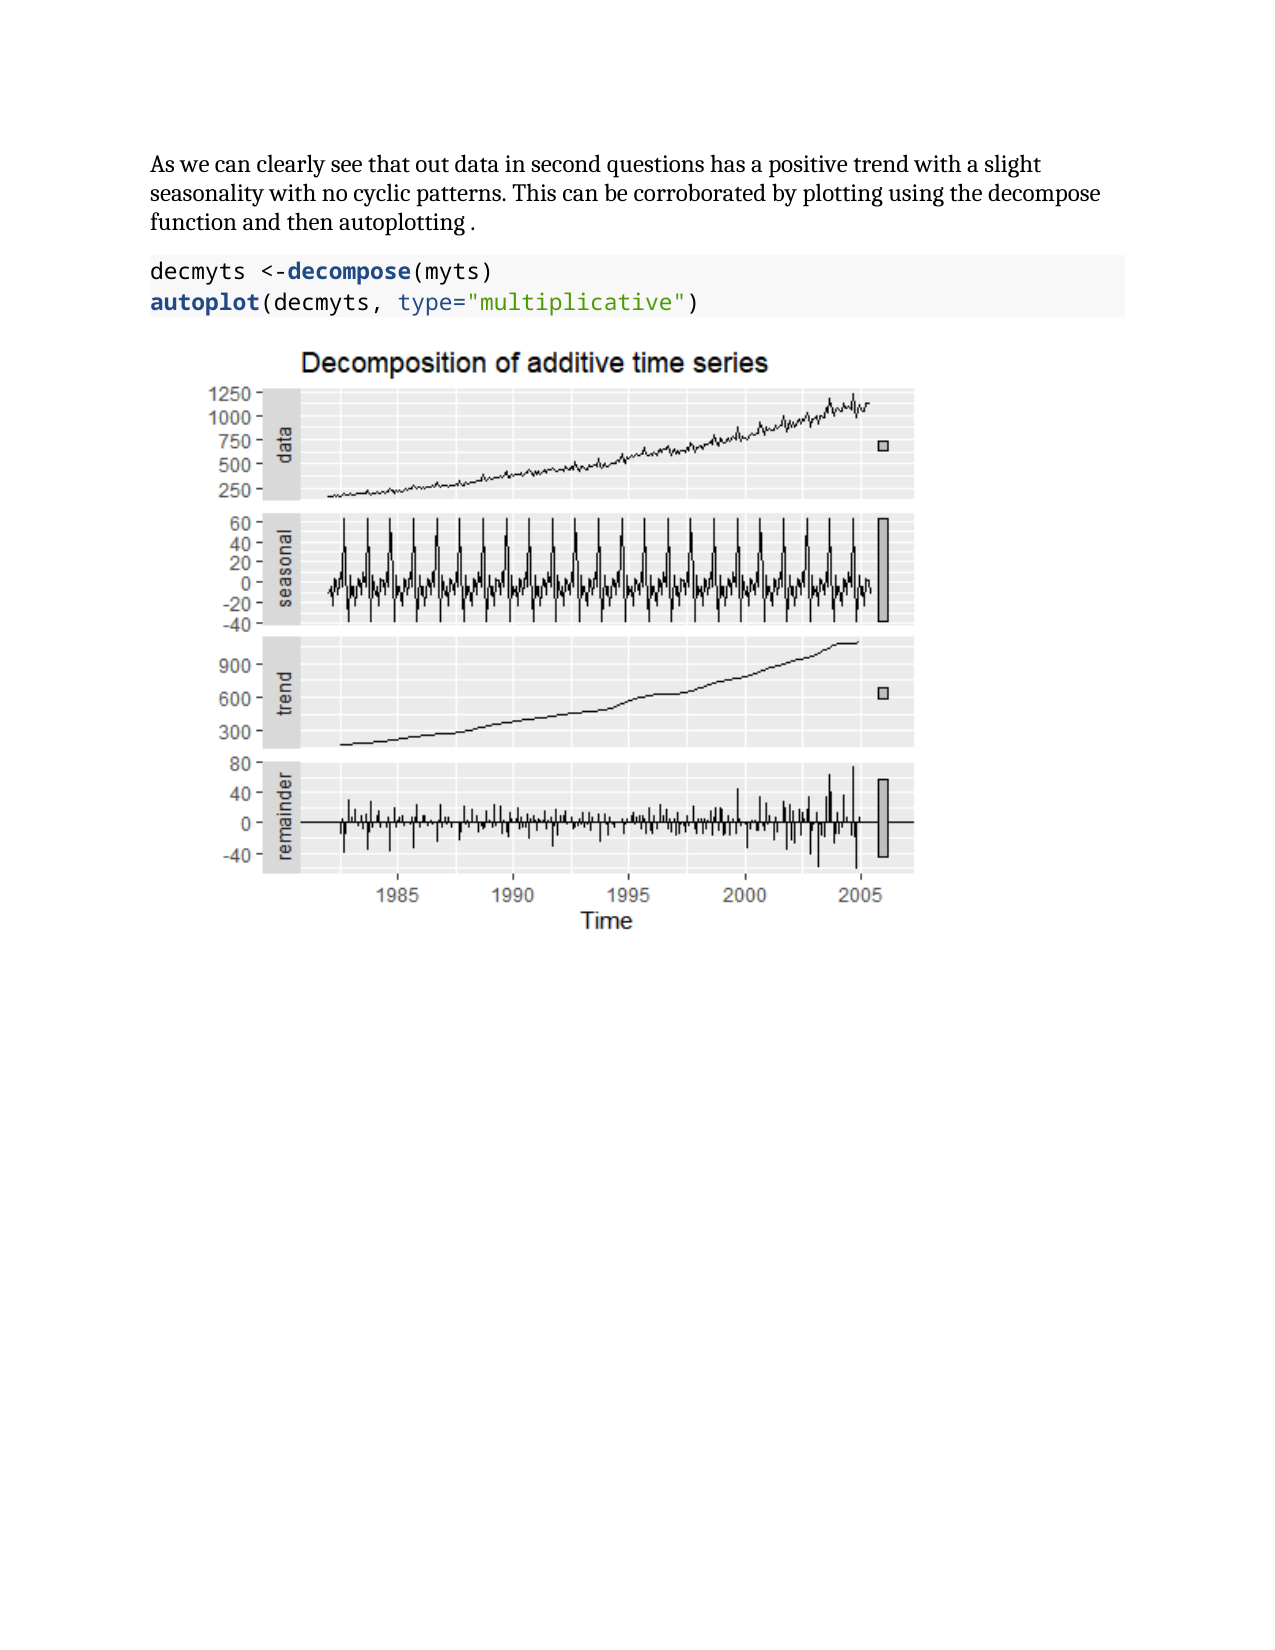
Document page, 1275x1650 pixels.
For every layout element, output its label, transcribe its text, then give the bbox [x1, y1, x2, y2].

text As we can clearly see that out data in second questions has a positive trend with a slight seasonality with no cyclic patterns. This can be corroborated by plotting using the decompose function and then autoplotting . [150, 150, 1125, 236]
text decmyts <-decompose(myts) autoplot(decmyts, type="multiplicative") [494, 255, 1125, 317]
picture [168, 338, 927, 945]
